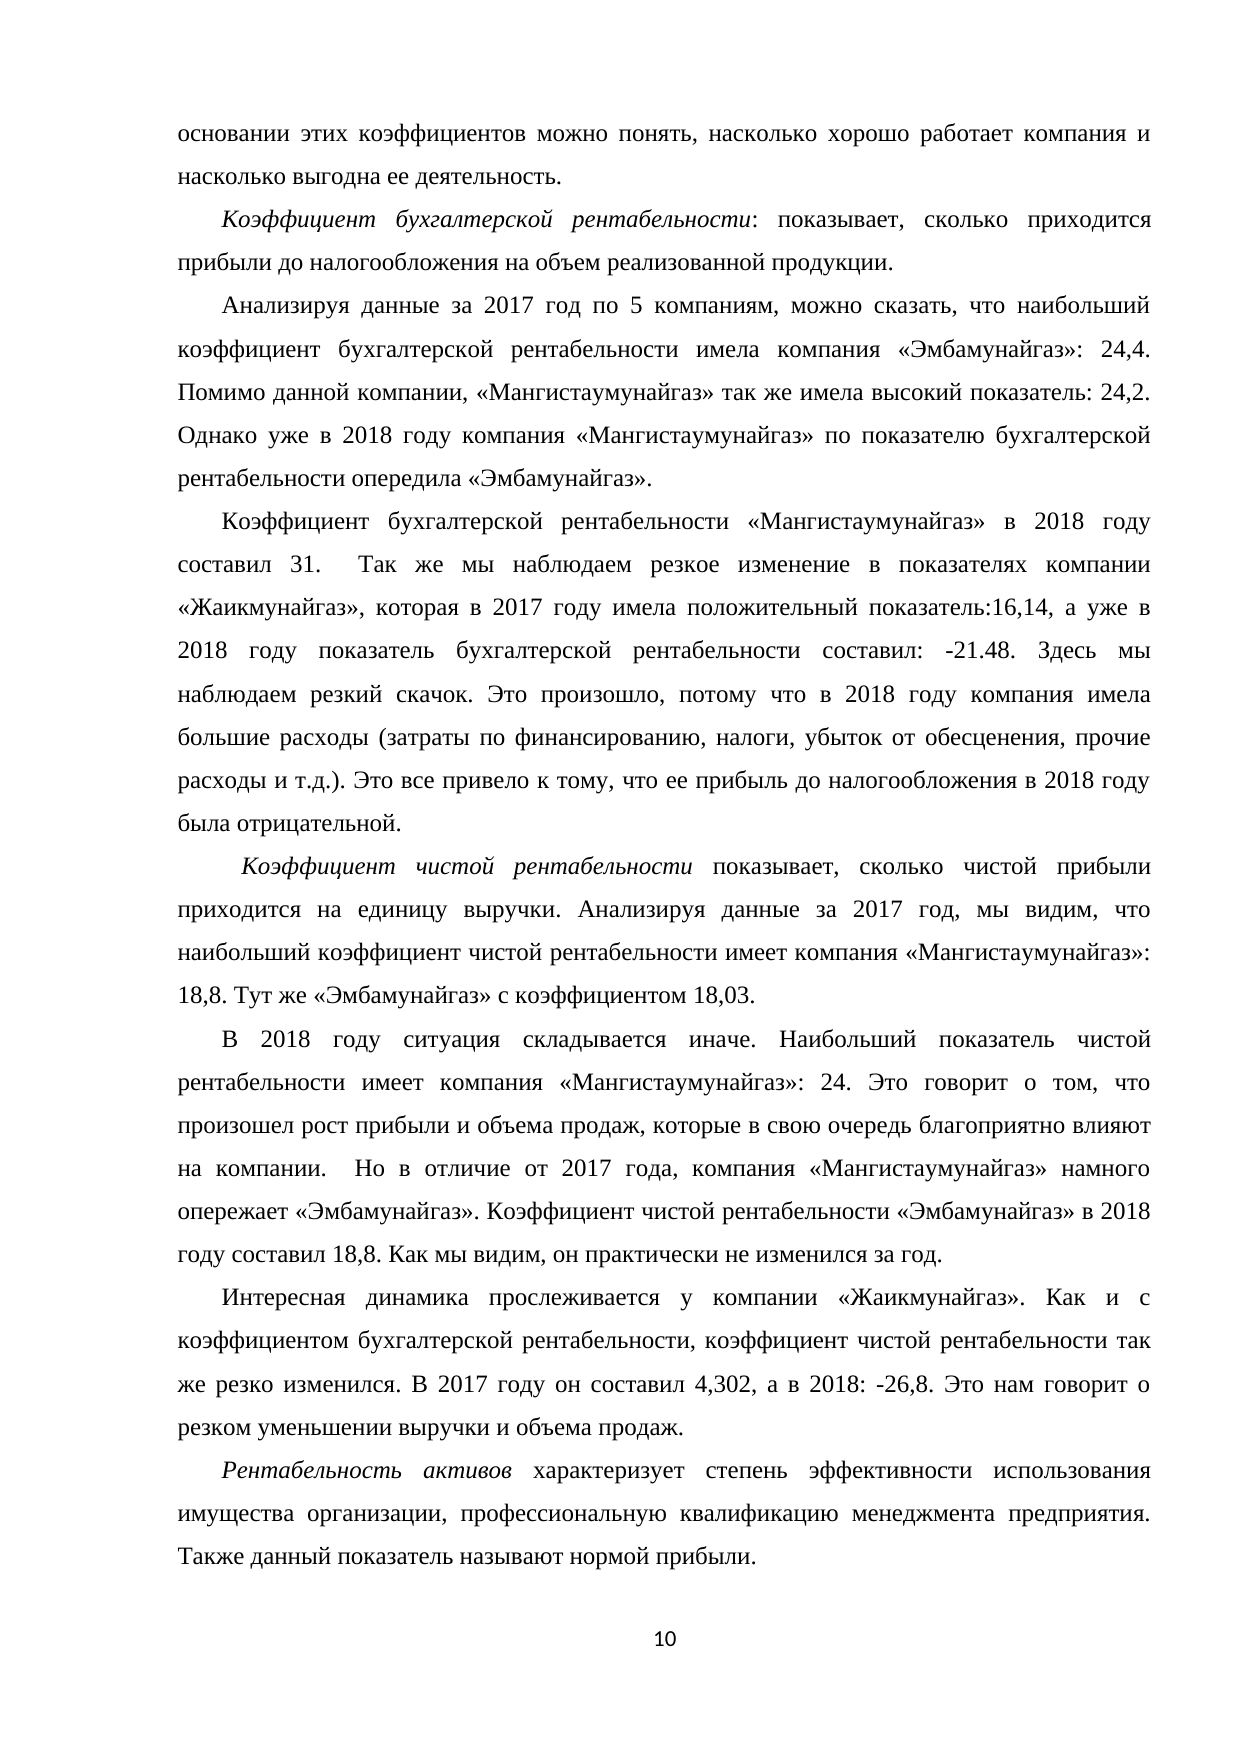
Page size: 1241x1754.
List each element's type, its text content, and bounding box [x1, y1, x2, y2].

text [177, 118, 1152, 190]
text Рентабельность активов характеризует степень эффективности использования имущества организации, профессиональную квалификацию менеджмента предприятия. Также данный показатель называют нормой прибыли. [177, 1455, 1152, 1570]
text Интересная динамика прослеживается у компании «Жаикмунайгаз». Как и с коэффициентом бухгалтерской рентабельности, коэффициент чистой рентабельности так же резко изменился. В 2017 году он составил 4,302, а в 2018: -26,8. Это нам говорит о резком уменьшении выручки и объема продаж. [177, 1282, 1152, 1441]
text Коэффициент чистой рентабельности показывает, сколько чистой прибыли приходится на единицу выручки. Анализируя данные за 2017 год, мы видим, что наибольший коэффициент чистой рентабельности имеет компания «Мангистаумунайгаз»: 18,8. Тут же «Эмбамунайгаз» с коэффициентом 18,03. [177, 851, 1152, 1009]
text В 2018 году ситуация складывается иначе. Наибольший показатель чистой рентабельности имеет компания «Мангистаумунайгаз»: 24. Это говорит о том, что произошел рост прибыли и объема продаж, которые в свою очередь благоприятно влияют на компании. Но в отличие от 2017 года, компания «Мангистаумунайгаз» намного опережает «Эмбамунайгаз». Коэффициент чистой рентабельности «Эмбамунайгаз» в 2018 году составил 18,8. Как мы видим, он практически не изменился за год. [177, 1024, 1152, 1268]
text Анализируя данные за 2017 год по 5 компаниям, можно сказать, что наибольший коэффициент бухгалтерской рентабельности имела компания «Эмбамунайгаз»: 24,4. Помимо данной компании, «Мангистаумунайгаз» так же имела высокий показатель: 24,2. Однако уже в 2018 году компания «Мангистаумунайгаз» по показателю бухгалтерской рентабельности опередила «Эмбамунайгаз». [177, 291, 1152, 492]
text Коэффициент бухгалтерской рентабельности «Мангистаумунайгаз» в 2018 году составил 31. Так же мы наблюдаем резкое изменение в показателях компании «Жаикмунайгаз», которая в 2017 году имела положительный показатель:16,14, а уже в 2018 году показатель бухгалтерской рентабельности составил: -21.48. Здесь мы наблюдаем резкий скачок. Это произошло, потому что в 2018 году компания имела большие расходы (затраты по финансированию, налоги, убыток от обесценения, прочие расходы и т.д.). Это все привело к тому, что ее прибыль до налогообложения в 2018 году была отрицательной. [177, 506, 1152, 837]
text Коэффициент бухгалтерской рентабельности: показывает, сколько приходится прибыли до налогообложения на объем реализованной продукции. [177, 204, 1152, 276]
